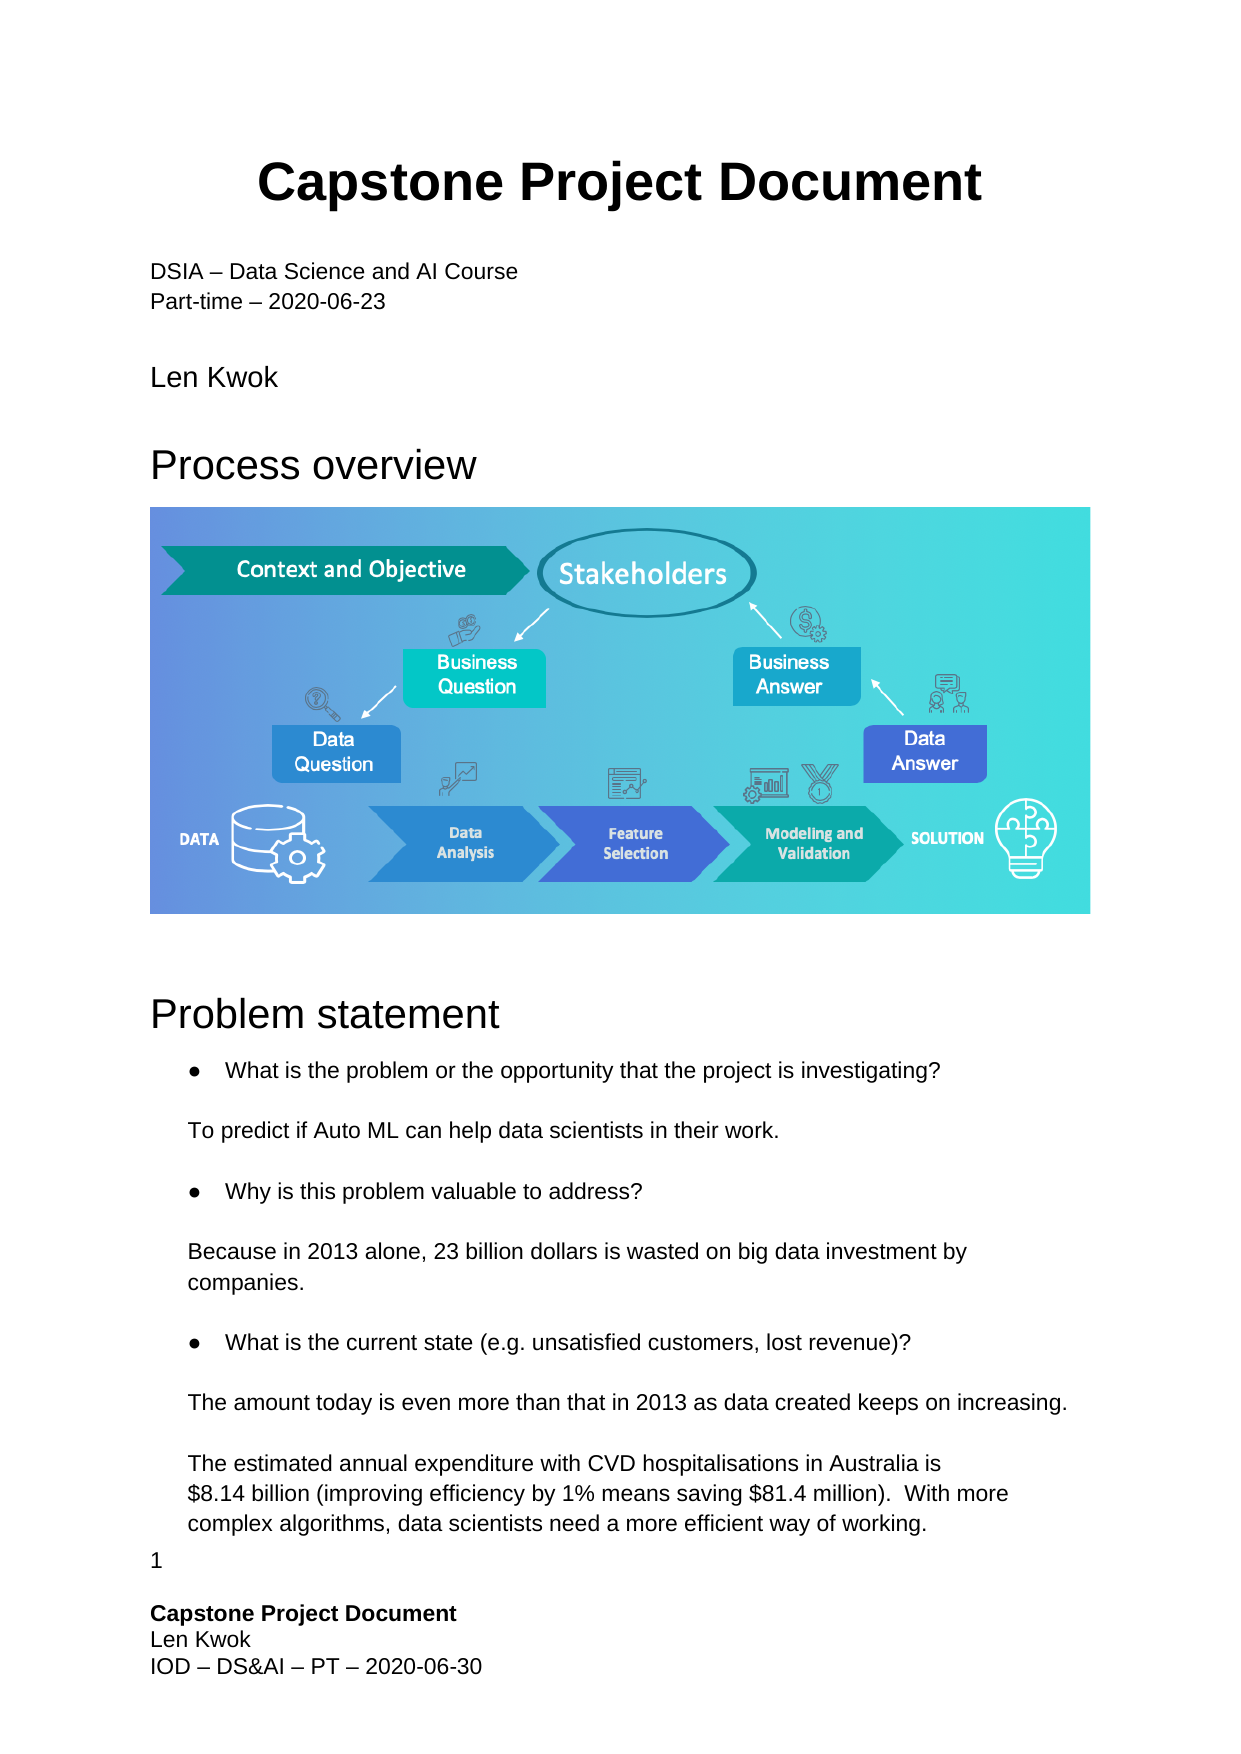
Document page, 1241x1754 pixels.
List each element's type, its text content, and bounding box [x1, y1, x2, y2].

text Part-time – 2020-06-23 [150, 288, 1090, 314]
list Why is this problem valuable to address? [187, 1178, 1090, 1204]
list What is the current state (e.g. unsatisfied customers, lost revenue)? [187, 1329, 1090, 1355]
text To predict if Auto ML can help data scientists in their work. [187, 1117, 1090, 1144]
subtitle Len Kwok [150, 360, 1090, 394]
text The estimated annual expenditure with CVD hospitalisations in Australia is [187, 1450, 1090, 1476]
subtitle Problem statement [150, 989, 1090, 1037]
text Because in 2013 alone, 23 billion dollars is wasted on big data investment by companies. [187, 1238, 1090, 1295]
text The amount today is even more than that in 2013 as data created keeps on increasing. [187, 1389, 1090, 1416]
picture [150, 507, 1091, 914]
subtitle Process overview [150, 440, 1090, 488]
title Capstone Project Document [150, 150, 1090, 212]
text $8.14 billion (improving efficiency by 1% means saving $81.4 million). With more complex algorithms, data scientists need a more efficient way of working. [187, 1480, 1090, 1536]
text DSIA – Data Science and AI Course [150, 258, 1090, 284]
list What is the problem or the opportunity that the project is investigating? [187, 1057, 1090, 1083]
